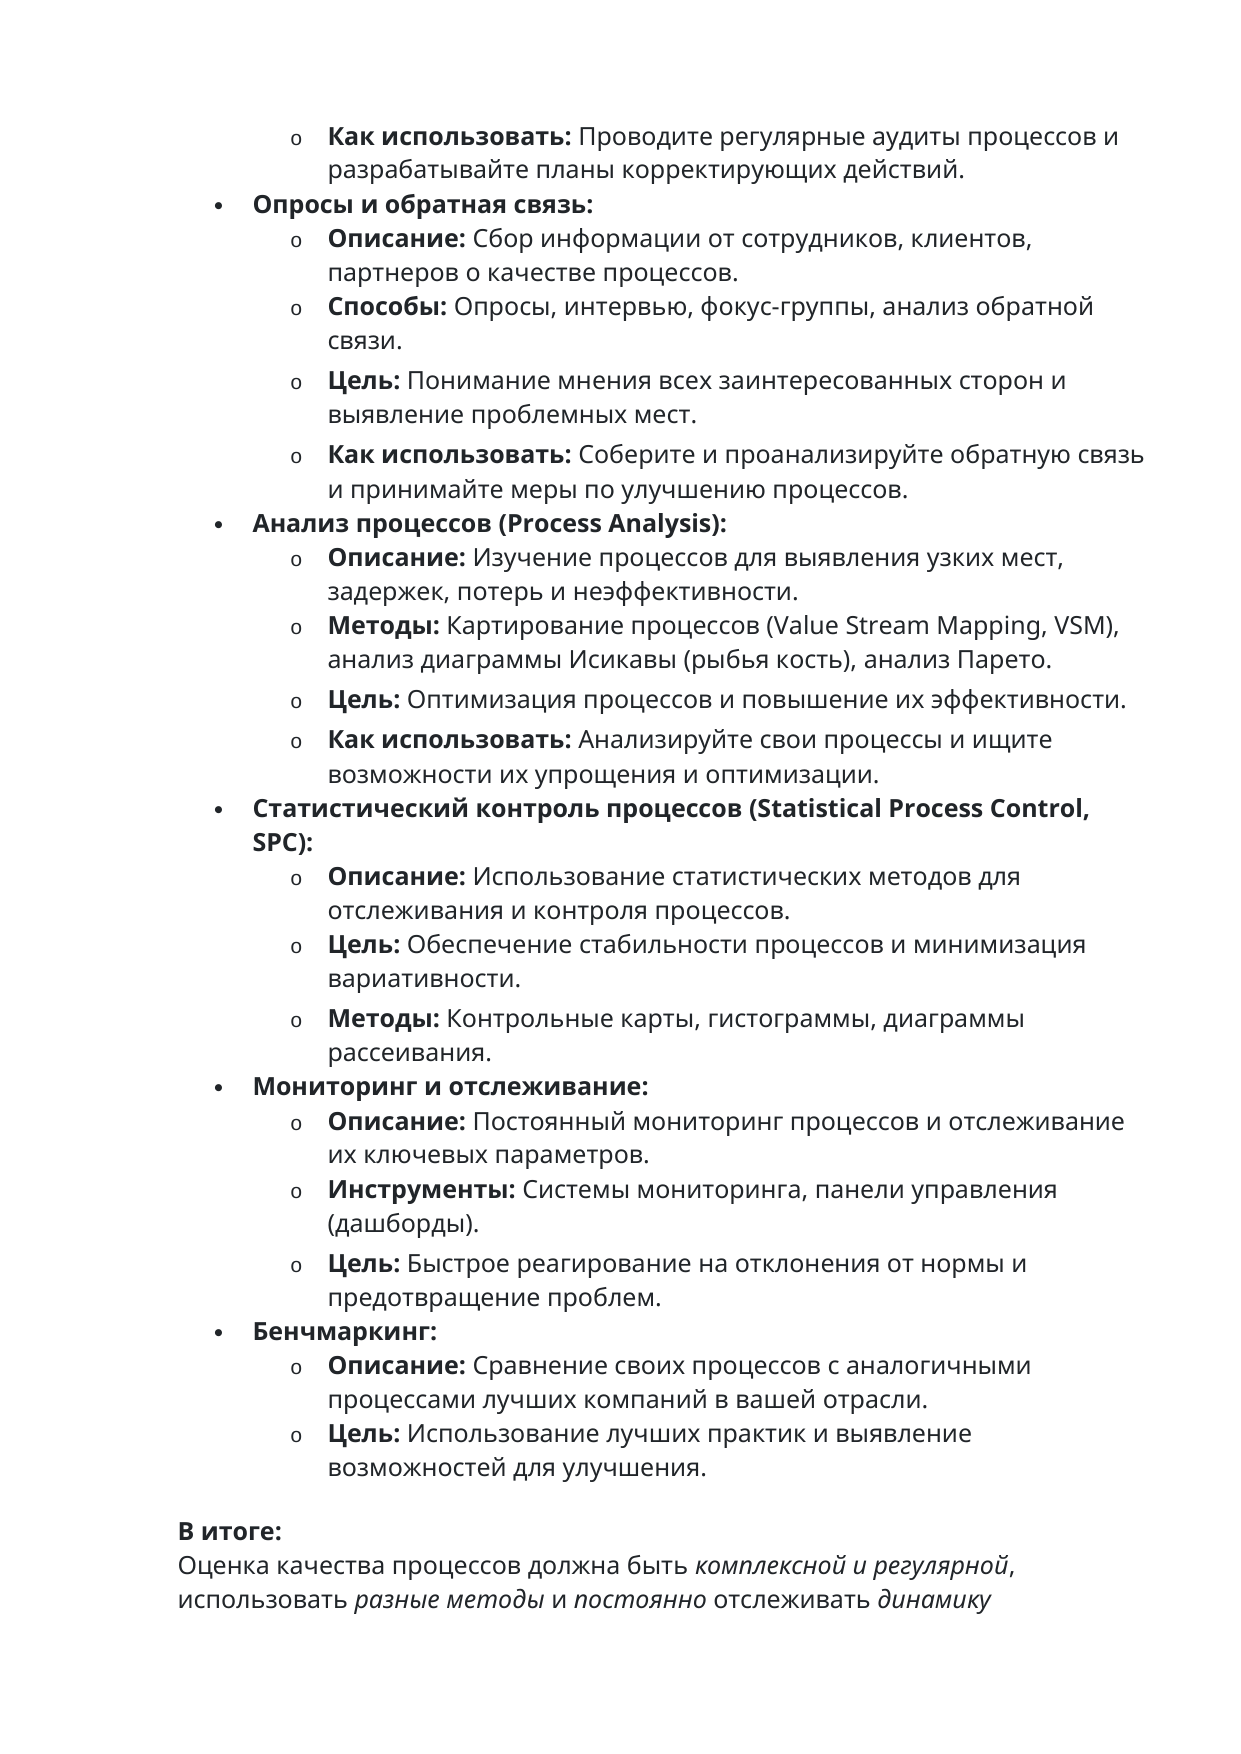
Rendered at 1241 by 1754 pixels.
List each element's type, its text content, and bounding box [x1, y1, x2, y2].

list Описание: Изучение процессов для выявления узких мест, задержек, потерь и неэффективности. [290, 539, 1152, 607]
list Способы: Опросы, интервью, фокус-группы, анализ обратной связи. [290, 288, 1152, 357]
list Мониторинг и отслеживание: [215, 1069, 1152, 1103]
text В итоге: [177, 1513, 1152, 1547]
list Опросы и обратная связь: [215, 186, 1152, 220]
list Как использовать: Анализируйте свои процессы и ищите возможности их упрощения и оптимизации. [290, 722, 1152, 790]
list Статистический контроль процессов (Statistical Process Control, SPC): [215, 790, 1152, 858]
list Описание: Сбор информации от сотрудников, клиентов, партнеров о качестве процессов. [290, 220, 1152, 288]
list Цель: Оптимизация процессов и повышение их эффективности. [290, 682, 1152, 716]
list Цель: Быстрое реагирование на отклонения от нормы и предотвращение проблем. [290, 1246, 1152, 1314]
list Бенчмаркинг: [215, 1314, 1152, 1348]
list Как использовать: Проводите регулярные аудиты процессов и разрабатывайте планы корректирующих действий. [290, 118, 1152, 186]
list Цель: Понимание мнения всех заинтересованных сторон и выявление проблемных мест. [290, 363, 1152, 431]
list Как использовать: Соберите и проанализируйте обратную связь и принимайте меры по улучшению процессов. [290, 437, 1152, 505]
list Методы: Картирование процессов (Value Stream Mapping, VSM), анализ диаграммы Исикавы (рыбья кость), анализ Парето. [290, 607, 1152, 676]
list Методы: Контрольные карты, гистограммы, диаграммы рассеивания. [290, 1001, 1152, 1069]
list Анализ процессов (Process Analysis): [215, 505, 1152, 539]
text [177, 1547, 1152, 1615]
list Инструменты: Системы мониторинга, панели управления (дашборды). [290, 1171, 1152, 1239]
list Цель: Использование лучших практик и выявление возможностей для улучшения. [290, 1416, 1152, 1484]
list Описание: Использование статистических методов для отслеживания и контроля процессов. [290, 858, 1152, 927]
list Описание: Сравнение своих процессов с аналогичными процессами лучших компаний в вашей отрасли. [290, 1348, 1152, 1416]
list Цель: Обеспечение стабильности процессов и минимизация вариативности. [290, 927, 1152, 995]
list Описание: Постоянный мониторинг процессов и отслеживание их ключевых параметров. [290, 1103, 1152, 1171]
